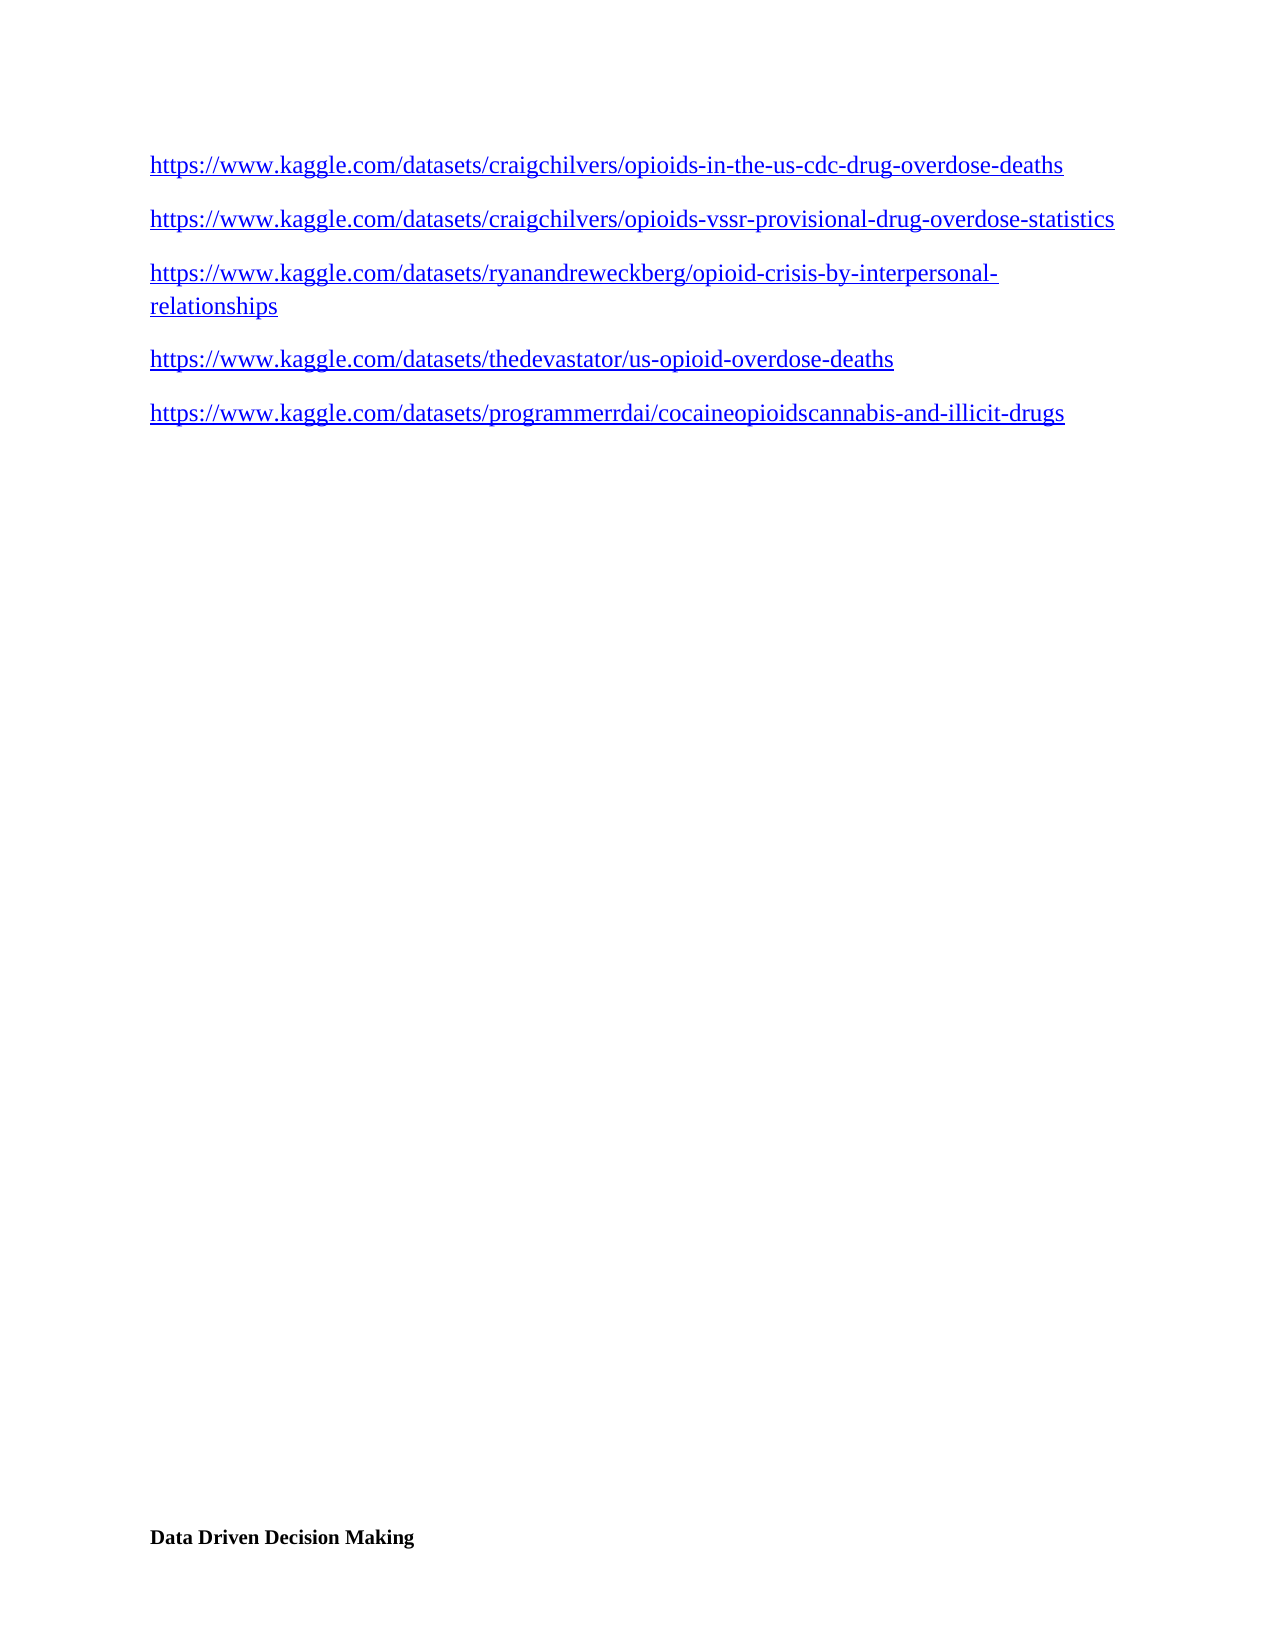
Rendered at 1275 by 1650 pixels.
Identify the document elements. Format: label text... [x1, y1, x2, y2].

text https://www.kaggle.com/datasets/craigchilvers/opioids-in-the-us-cdc-drug-overdose-deaths [150, 150, 1125, 179]
text https://www.kaggle.com/datasets/thedevastator/us-opioid-overdose-deaths [150, 344, 1125, 373]
text https://www.kaggle.com/datasets/craigchilvers/opioids-vssr-provisional-drug-overdose-statistics [150, 204, 1125, 233]
text https://www.kaggle.com/datasets/programmerrdai/cocaineopioidscannabis-and-illicit-drugs [150, 398, 1125, 427]
text https://www.kaggle.com/datasets/ryanandreweckberg/opioid-crisis-by-interpersonal-relationships [150, 258, 1125, 319]
